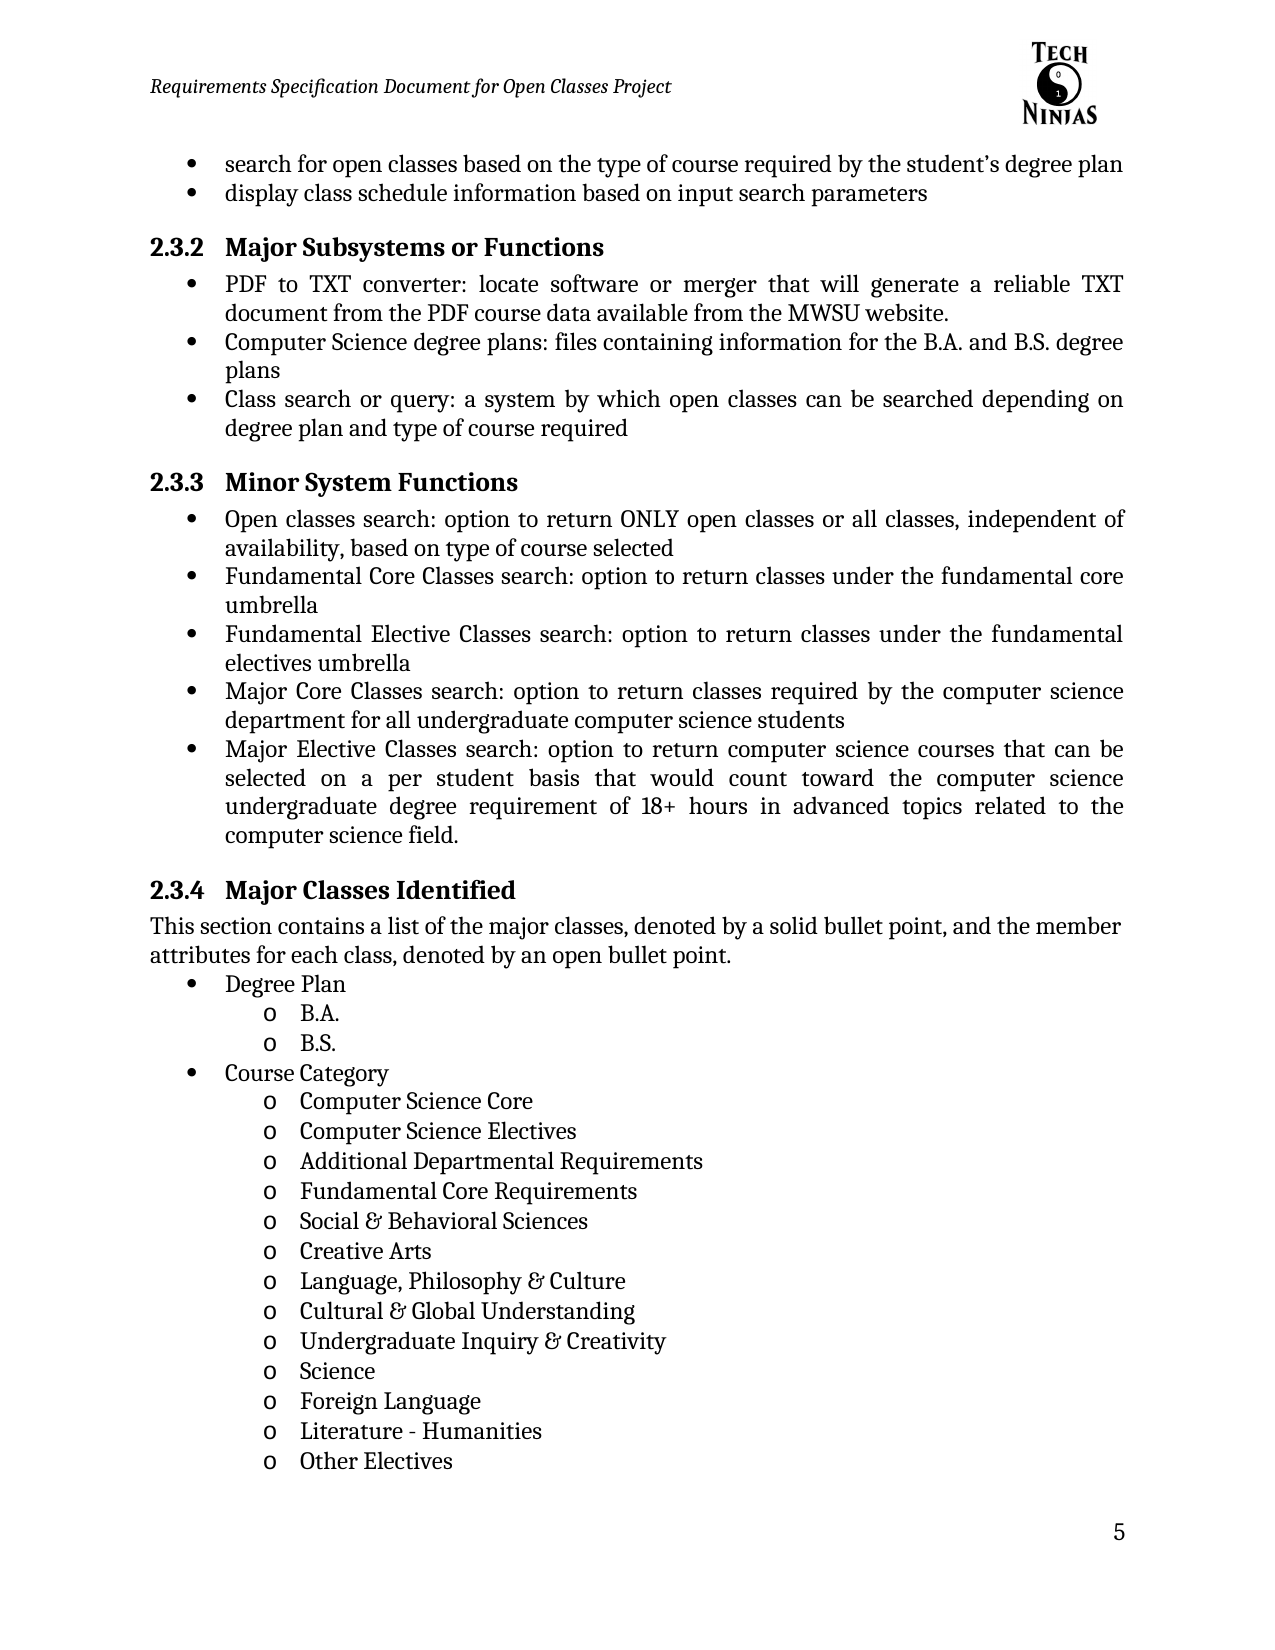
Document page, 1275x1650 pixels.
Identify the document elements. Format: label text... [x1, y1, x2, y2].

list display class schedule information based on input search parameters [187, 179, 1125, 207]
list B.A. [262, 998, 1125, 1028]
list Additional Departmental Requirements [262, 1147, 1125, 1177]
list Computer Science Core [262, 1087, 1125, 1117]
list Class search or query: a system by which open classes can be searched depending on degree plan and type of course required [187, 385, 1125, 442]
list Foreign Language [262, 1387, 1125, 1417]
list Fundamental Core Requirements [262, 1177, 1125, 1207]
list Fundamental Elective Classes search: option to return classes under the fundamental electives umbrella [187, 620, 1125, 677]
list PDF to TXT converter: locate software or merger that will generate a reliable TXT document from the PDF course data available from the MWSU website. [187, 270, 1125, 327]
picture [1018, 39, 1097, 124]
list Open classes search: option to return ONLY open classes or all classes, independent of availability, based on type of course selected [187, 505, 1125, 562]
subtitle Minor System Functions [150, 467, 1125, 498]
list Computer Science Electives [262, 1117, 1125, 1147]
list Major Core Classes search: option to return classes required by the computer science department for all undergraduate computer science students [187, 677, 1125, 735]
list Creative Arts [262, 1237, 1125, 1267]
list Computer Science degree plans: files containing information for the B.A. and B.S. degree plans [187, 327, 1125, 385]
list Social & Behavioral Sciences [262, 1207, 1125, 1237]
list B.S. [262, 1028, 1125, 1058]
list Science [262, 1357, 1125, 1387]
list Degree Plan [187, 970, 1125, 998]
list Language, Philosophy & Culture [262, 1267, 1125, 1297]
subtitle Major Subsystems or Functions [150, 232, 1125, 264]
text This section contains a list of the major classes, denoted by a solid bullet point, and the member attributes for each class, denoted by an open bullet point. [150, 912, 1125, 970]
list Other Electives [262, 1447, 1125, 1477]
list search for open classes based on the type of course required by the student’s degree plan [187, 150, 1125, 179]
subtitle Major Classes Identified [150, 875, 1125, 906]
list Fundamental Core Classes search: option to return classes under the fundamental core umbrella [187, 562, 1125, 620]
list Course Category [187, 1058, 1125, 1087]
list Cultural & Global Understanding [262, 1297, 1125, 1327]
list Undergraduate Inquiry & Creativity [262, 1327, 1125, 1357]
list Literature - Humanities [262, 1417, 1125, 1447]
list Major Elective Classes search: option to return computer science courses that can be selected on a per student basis that would count toward the computer science undergraduate degree requirement of 18+ hours in advanced topics related to the computer science field. [187, 735, 1125, 850]
